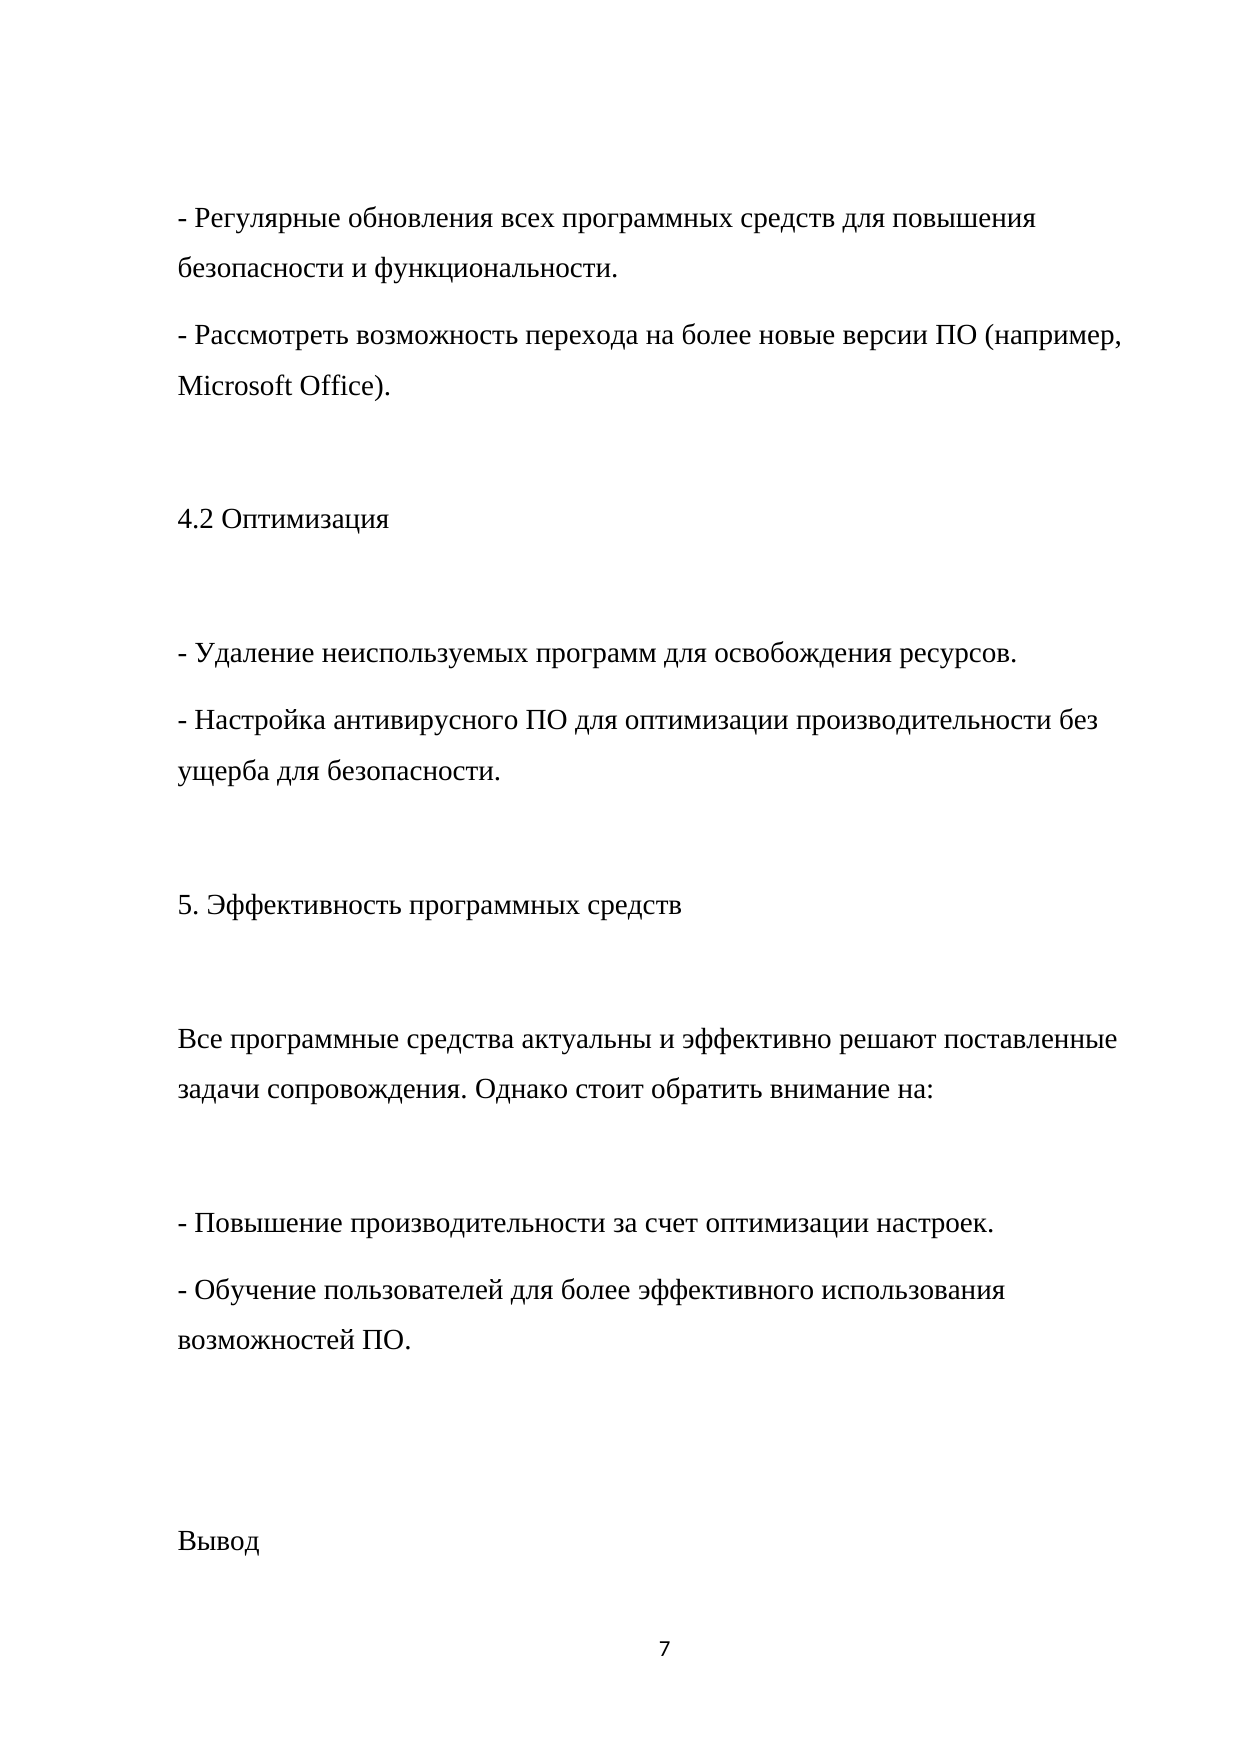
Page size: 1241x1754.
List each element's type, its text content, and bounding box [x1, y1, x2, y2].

text - Настройка антивирусного ПО для оптимизации производительности без ущерба для безопасности. [177, 702, 1152, 786]
text Вывод [177, 1523, 1152, 1557]
text 4.2 Оптимизация [177, 502, 1152, 535]
text Все программные средства актуальны и эффективно решают поставленные задачи сопровождения. Однако стоит обратить внимание на: [177, 1021, 1152, 1104]
text - Обучение пользователей для более эффективного использования возможностей ПО. [177, 1272, 1152, 1356]
text - Регулярные обновления всех программных средств для повышения безопасности и функциональности. [177, 200, 1152, 284]
text 5. Эффективность программных средств [177, 887, 1152, 920]
text - Рассмотреть возможность перехода на более новые версии ПО (например, Microsoft Office). [177, 317, 1152, 401]
text - Удаление неиспользуемых программ для освобождения ресурсов. [177, 636, 1152, 669]
text - Повышение производительности за счет оптимизации настроек. [177, 1205, 1152, 1238]
